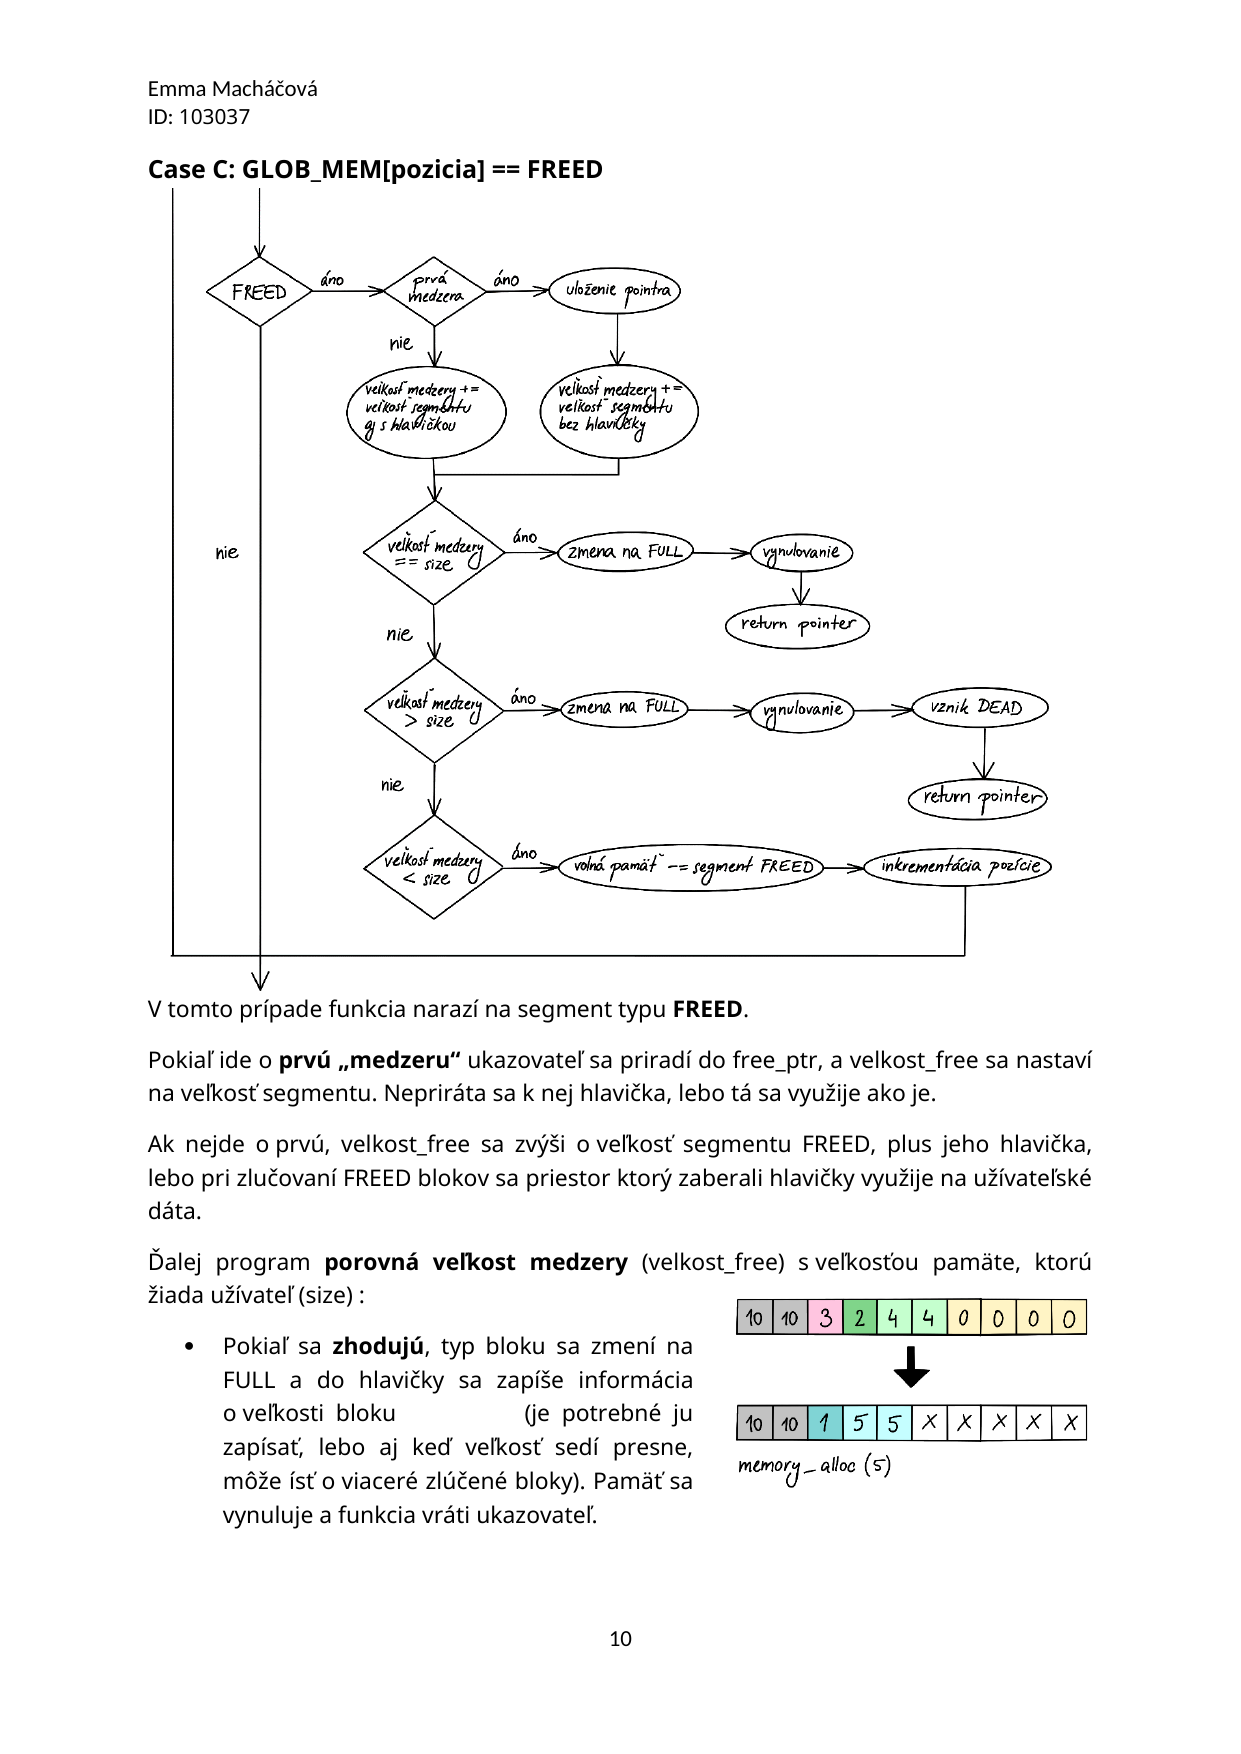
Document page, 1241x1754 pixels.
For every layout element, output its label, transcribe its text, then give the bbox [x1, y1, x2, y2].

text Ďalej program porovná veľkost medzery (velkost_free) s veľkosťou pamäte, ktorú žiada užívateľ (size) : [148, 1246, 1093, 1311]
picture [147, 188, 1092, 991]
text Pokiaľ ide o prvú „medzeru“ ukazovateľ sa priradí do free_ptr, a velkost_free sa nastaví na veľkosť segmentu. Nepriráta sa k nej hlavička, lebo tá sa využije ako je. [148, 1044, 1093, 1109]
list Pokiaľ sa zhodujú, typ bloku sa zmení na FULL a do hlavičky sa zapíše informácia o veľkosti bloku (je potrebné ju zapísať, lebo aj keď veľkosť sedí presne, môže ísť o viaceré zlúčené bloky). Pamäť sa vynuluje a funkcia vráti ukazovateľ. [185, 1330, 1093, 1530]
text Ak nejde o prvú, velkost_free sa zvýši o veľkosť segmentu FREED, plus jeho hlavička, lebo pri zlučovaní FREED blokov sa priestor ktorý zaberali hlavičky využije na užívateľské dáta. [148, 1128, 1093, 1227]
text Case C: GLOB_MEM[pozicia] == FREED [148, 152, 1093, 186]
picture [712, 1283, 1103, 1495]
